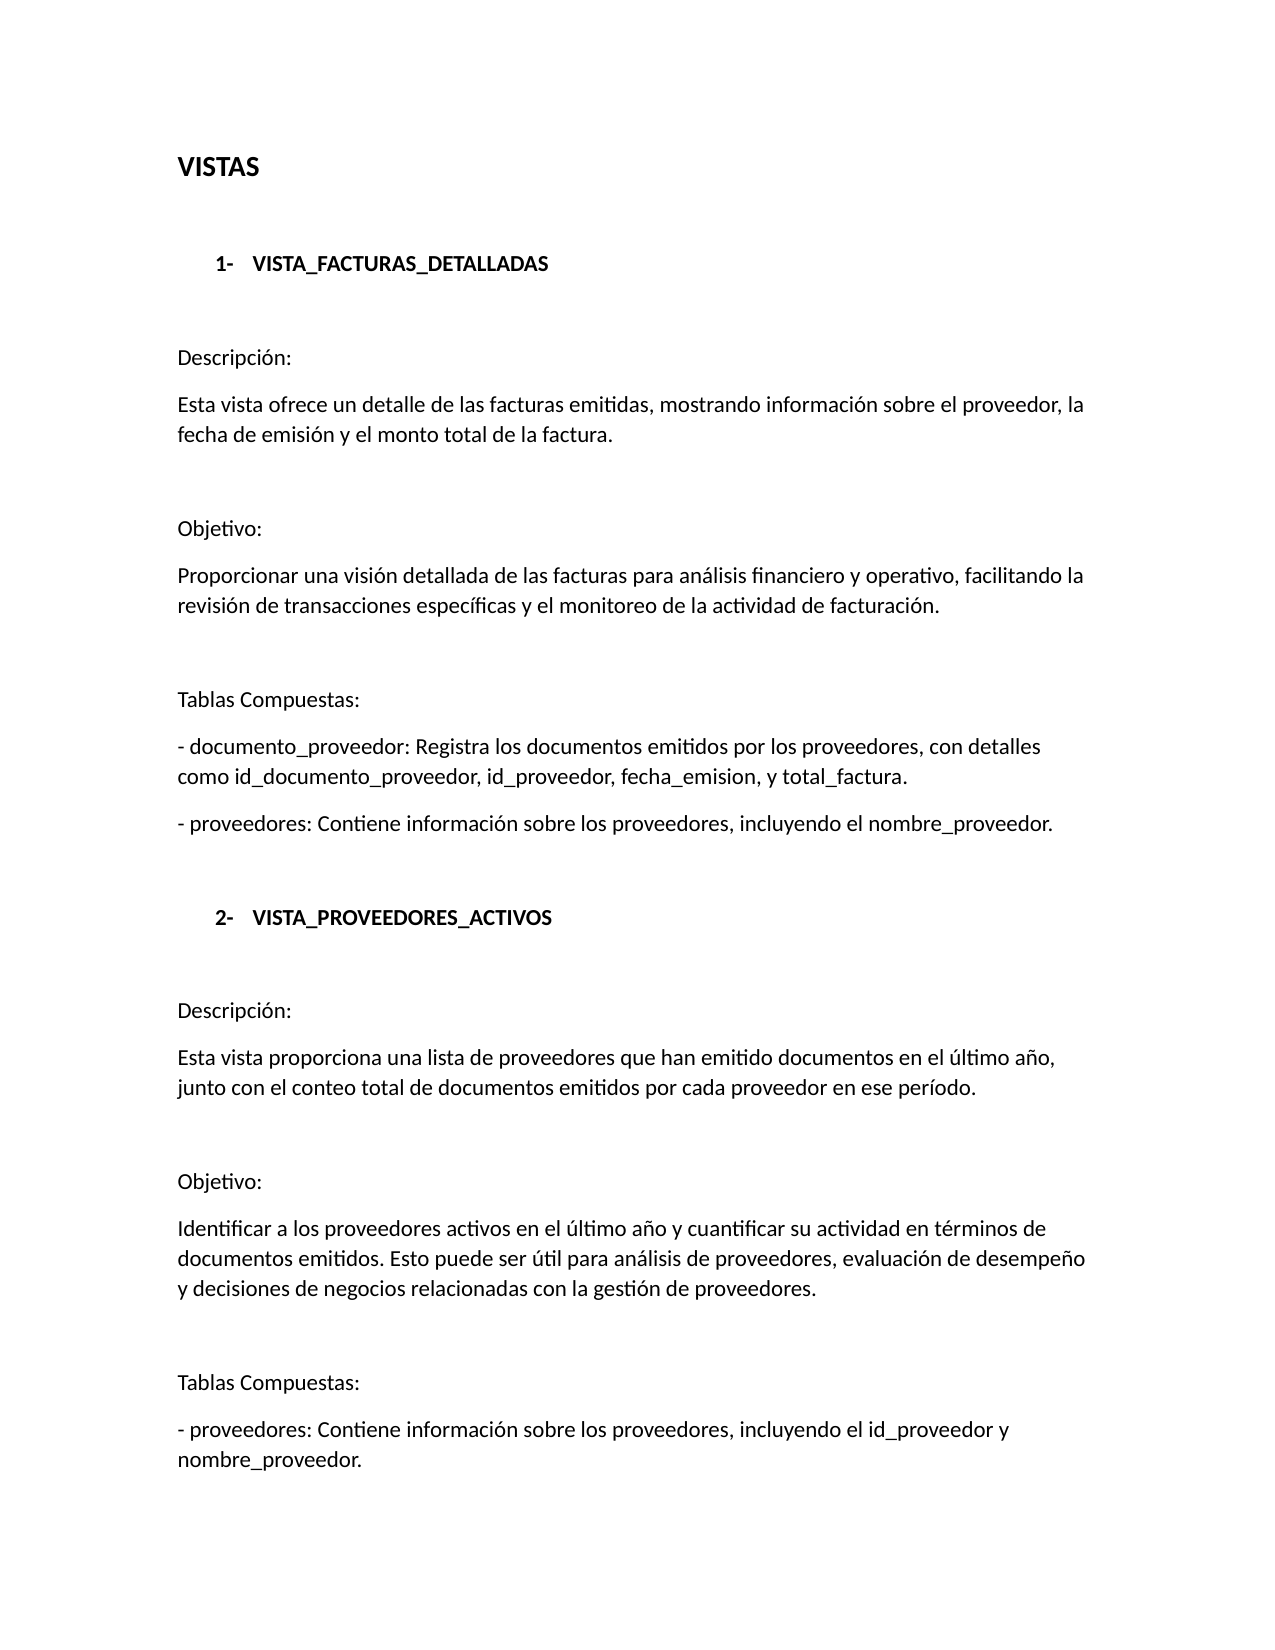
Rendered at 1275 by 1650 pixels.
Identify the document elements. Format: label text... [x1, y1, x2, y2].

text Esta vista proporciona una lista de proveedores que han emitido documentos en el último año, junto con el conteo total de documentos emitidos por cada proveedor en ese período. [177, 1043, 1098, 1102]
text - proveedores: Contiene información sobre los proveedores, incluyendo el id_proveedor y nombre_proveedor. [177, 1415, 1098, 1473]
text Identificar a los proveedores activos en el último año y cuantificar su actividad en términos de documentos emitidos. Esto puede ser útil para análisis de proveedores, evaluación de desempeño y decisiones de negocios relacionadas con la gestión de proveedores. [177, 1214, 1098, 1303]
text Esta vista ofrece un detalle de las facturas emitidas, mostrando información sobre el proveedor, la fecha de emisión y el monto total de la factura. [177, 390, 1098, 448]
text Proporcionar una visión detallada de las facturas para análisis financiero y operativo, facilitando la revisión de transacciones específicas y el monitoreo de la actividad de facturación. [177, 561, 1098, 619]
text Objetivo: [177, 514, 1098, 542]
text - documento_proveedor: Registra los documentos emitidos por los proveedores, con detalles como id_documento_proveedor, id_proveedor, fecha_emision, y total_factura. [177, 732, 1098, 790]
text Descripción: [177, 343, 1098, 371]
text Tablas Compuestas: [177, 1368, 1098, 1396]
text - proveedores: Contiene información sobre los proveedores, incluyendo el nombre_proveedor. [177, 809, 1098, 837]
text Objetivo: [177, 1167, 1098, 1195]
list VISTA_PROVEEDORES_ACTIVOS [215, 903, 1098, 931]
text VISTAS [177, 148, 1098, 183]
list VISTA_FACTURAS_DETALLADAS [215, 249, 1098, 278]
text Descripción: [177, 996, 1098, 1024]
text Tablas Compuestas: [177, 685, 1098, 713]
